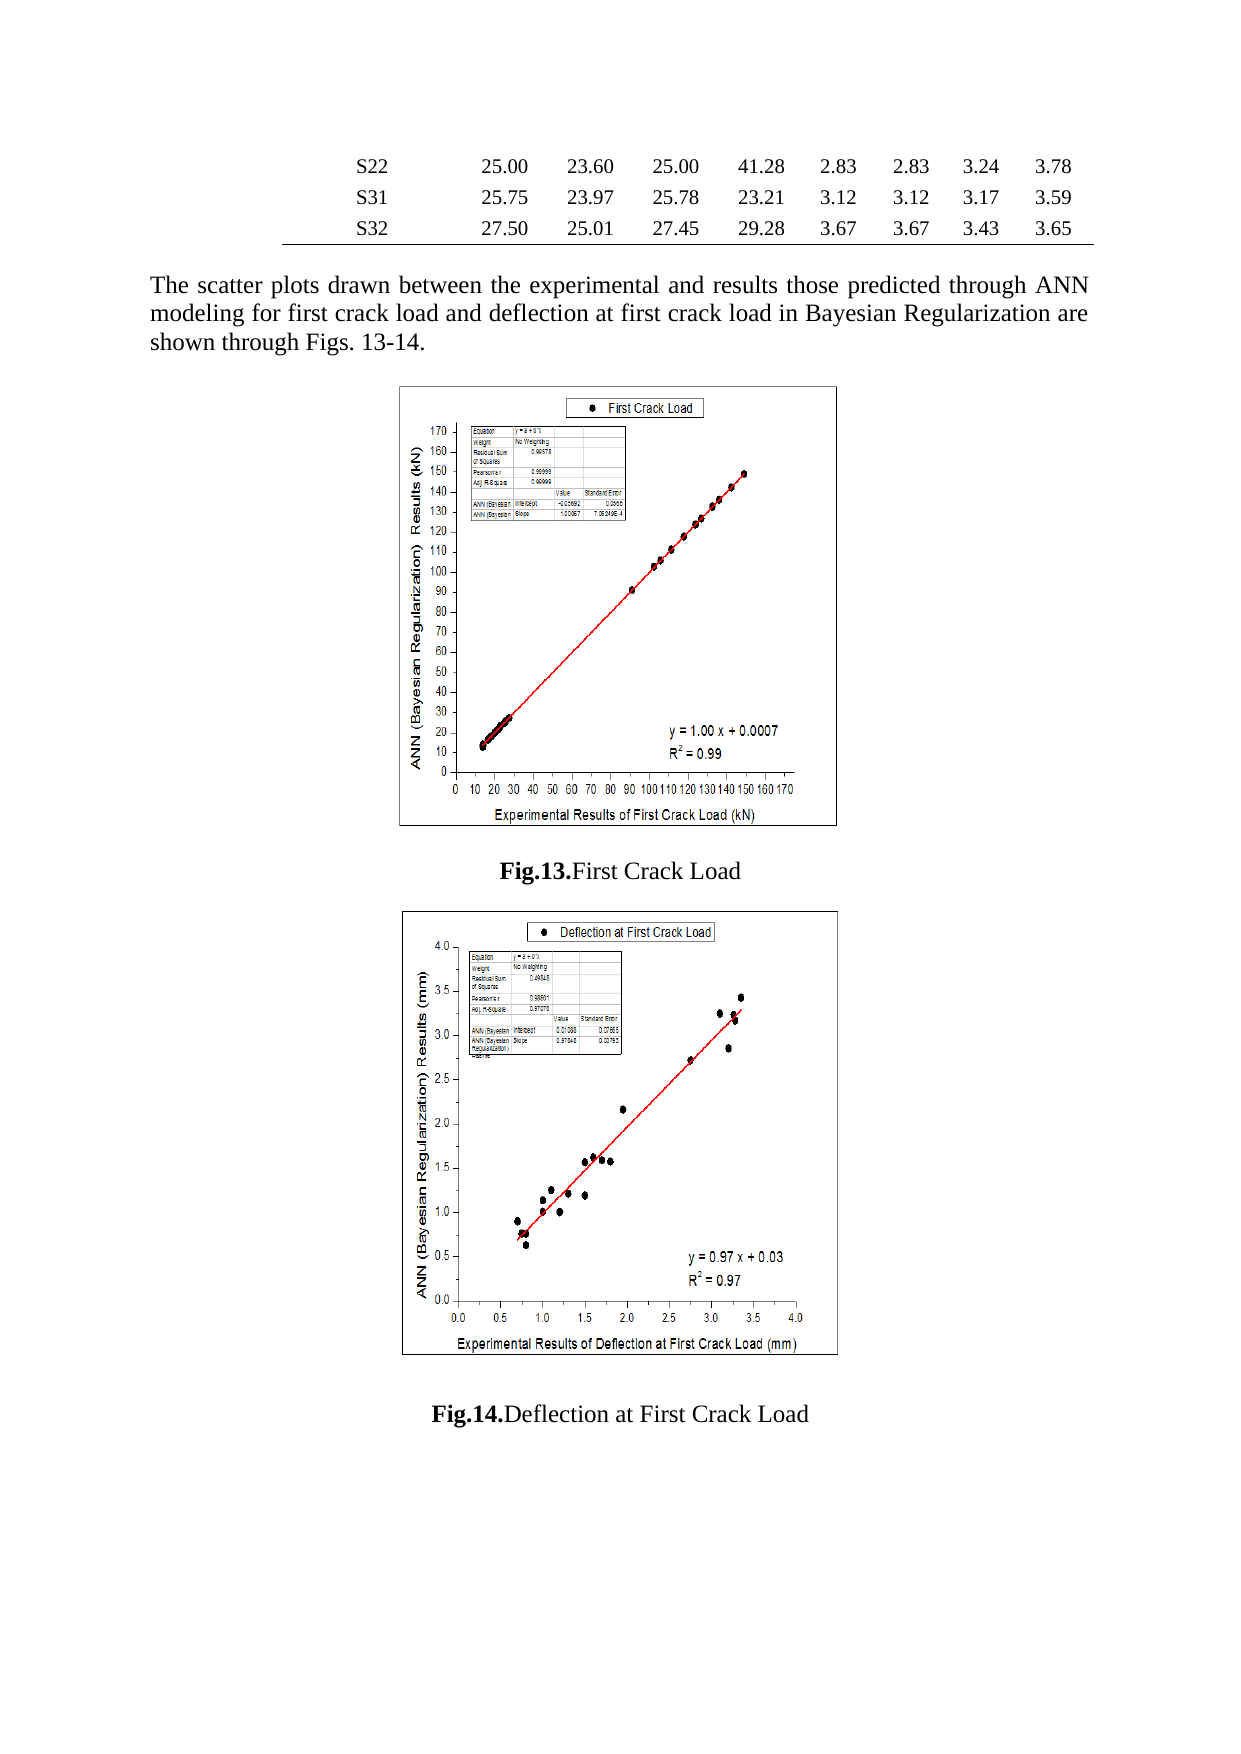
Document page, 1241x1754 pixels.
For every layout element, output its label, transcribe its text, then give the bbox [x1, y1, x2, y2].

picture [395, 381, 845, 831]
table_cell 27.45 [633, 213, 718, 244]
table_cell 25.75 [462, 181, 547, 212]
table_cell 3.67 [873, 213, 950, 244]
table_cell 25.00 [462, 150, 547, 181]
table_cell 3.67 [804, 213, 872, 244]
table_cell 25.00 [633, 150, 718, 181]
text Fig.13.First Crack Load [150, 856, 1090, 885]
table_cell 2.83 [804, 150, 872, 181]
table_cell 3.59 [1012, 181, 1094, 212]
table_cell S32 [282, 213, 462, 244]
text The scatter plots drawn between the experimental and results those predicted through ANN modeling for first crack load and deflection at first crack load in Bayesian Regularization are shown through Figs. 13-14. [150, 270, 1090, 356]
table_cell 29.28 [719, 213, 804, 244]
table_cell 3.65 [1012, 213, 1094, 244]
table_cell 25.78 [633, 181, 718, 212]
table_cell 41.28 [719, 150, 804, 181]
table_cell S31 [282, 181, 462, 212]
table_cell 3.12 [804, 181, 872, 212]
table_cell 3.43 [950, 213, 1012, 244]
table_cell 23.60 [548, 150, 633, 181]
table_cell 2.83 [873, 150, 950, 181]
text Fig.14.Deflection at First Crack Load [150, 1399, 1090, 1427]
table_cell 25.01 [548, 213, 633, 244]
table_cell 23.97 [548, 181, 633, 212]
table_cell 3.12 [873, 181, 950, 212]
table_cell 3.24 [950, 150, 1012, 181]
table_cell S22 [282, 150, 462, 181]
table_cell 3.17 [950, 181, 1012, 212]
table_cell 23.21 [719, 181, 804, 212]
picture [395, 909, 845, 1360]
table_cell 27.50 [462, 213, 547, 244]
table_cell 3.78 [1012, 150, 1094, 181]
